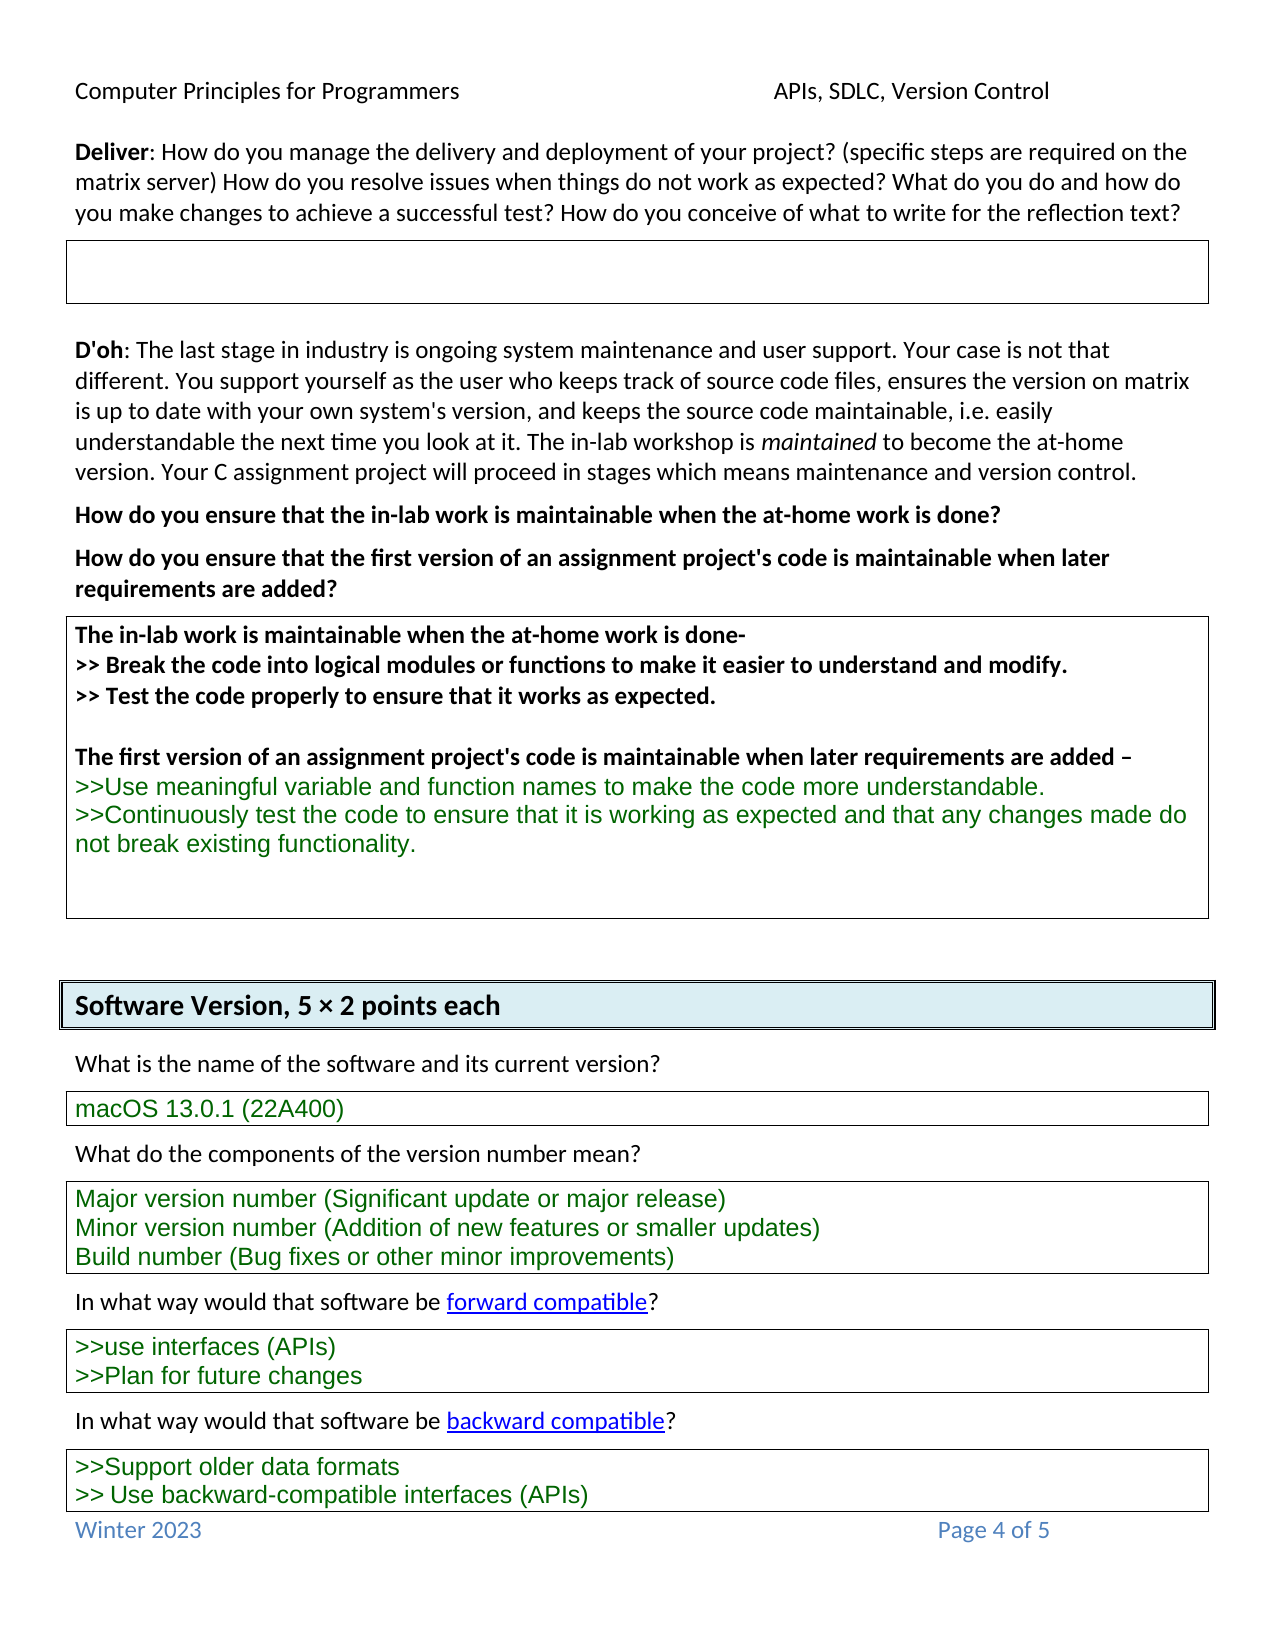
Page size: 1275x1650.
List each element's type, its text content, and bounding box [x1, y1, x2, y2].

text >>Support older data formats [67, 1450, 1208, 1477]
text Minor version number (Addition of new features or smaller updates) [75, 1213, 1200, 1239]
text D'oh: The last stage in industry is ongoing system maintenance and user support. Your case is not that different. You support yourself as the user who keeps track of source code files, ensures the version on matrix is up to date with your own system's version, and keeps the source code maintainable, i.e. easily understandable the next time you look at it. The in-lab workshop is maintained to become the at-home version. Your C assignment project will proceed in stages which means maintenance and version control. [75, 334, 1200, 487]
text >>use interfaces (APIs) [67, 1330, 1208, 1358]
text What is the name of the software and its current version? [75, 1048, 1200, 1078]
text Major version number (Significant update or major release) [67, 1182, 1208, 1213]
text >>Continuously test the code to ensure that it is working as expected and that any changes made do not break existing functionality. [75, 801, 1200, 858]
text >>Plan for future changes [67, 1358, 1208, 1392]
text In what way would that software be forward compatible? [75, 1286, 1200, 1317]
text >> Use backward-compatible interfaces (APIs) [67, 1477, 1208, 1511]
text The first version of an assignment project's code is maintainable when later requirements are added – [75, 741, 1200, 772]
text In what way would that software be backward compatible? [75, 1406, 1200, 1436]
text >>Use meaningful variable and function names to make the code more understandable. [75, 772, 1200, 801]
text How do you ensure that the in-lab work is maintainable when the at-home work is done? [75, 499, 1200, 530]
text Build number (Bug fixes or other minor improvements) [67, 1239, 1208, 1273]
text >> Test the code properly to ensure that it works as expected. [75, 680, 1200, 711]
text Deliver: How do you manage the delivery and deployment of your project? (specific steps are required on the matrix server) How do you resolve issues when things do not work as expected? What do you do and how do you make changes to achieve a successful test? How do you conceive of what to write for the reflection text? [75, 136, 1200, 228]
text The in-lab work is maintainable when the at-home work is done- [67, 617, 1208, 650]
subtitle Software Version, 5 × 2 points each [63, 983, 1212, 1027]
text macOS 13.0.1 (22A400) [67, 1092, 1208, 1125]
text How do you ensure that the first version of an assignment project's code is maintainable when later requirements are added? [75, 542, 1200, 603]
text >> Break the code into logical modules or functions to make it easier to understand and modify. [75, 650, 1200, 680]
text What do the components of the version number mean? [75, 1138, 1200, 1169]
